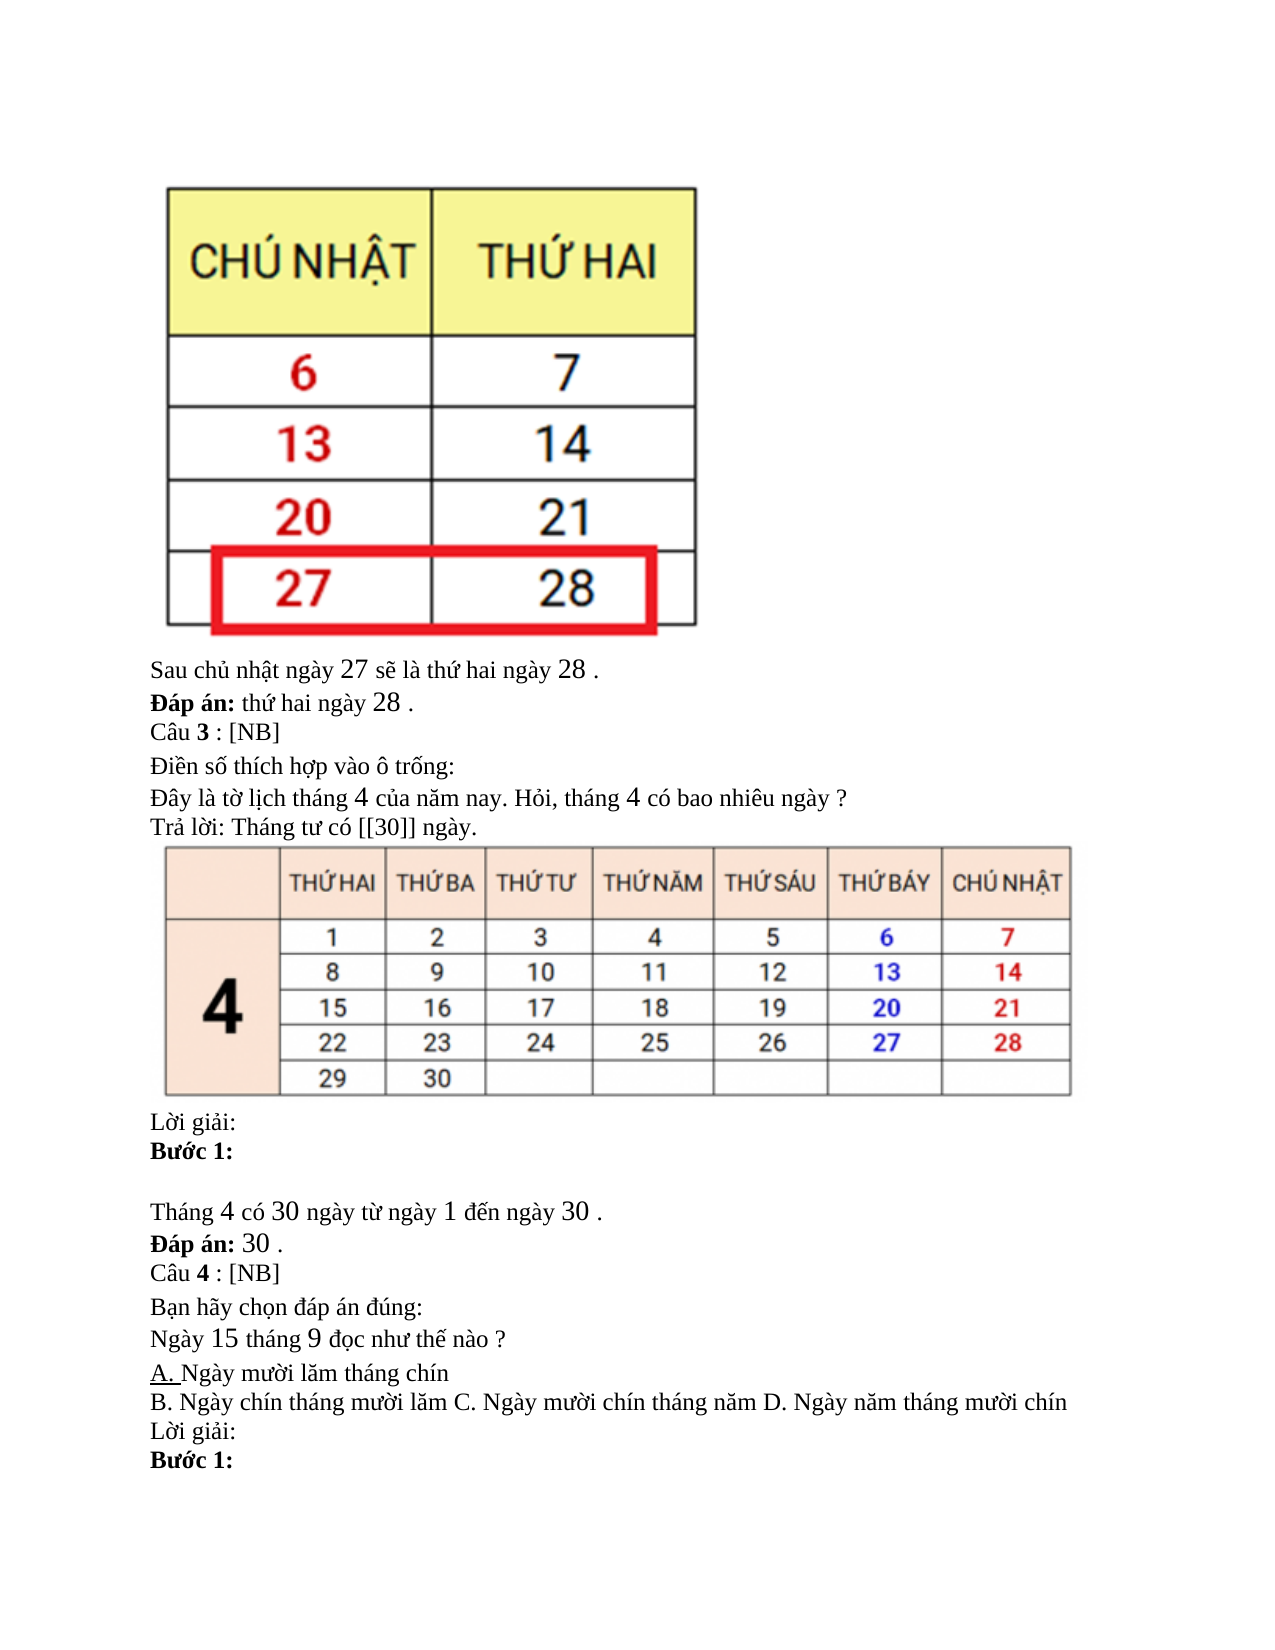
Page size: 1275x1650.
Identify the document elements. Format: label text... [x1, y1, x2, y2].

picture [150, 178, 714, 653]
text Bạn hãy chọn đáp án đúng: Ngày 15 tháng 9 đọc như thế nào ? [150, 1292, 1125, 1353]
text Bước 1: [150, 1136, 1125, 1165]
text Câu 3 : [NB] [150, 717, 1125, 746]
text Tháng 4 có 30 ngày từ ngày 1 đến ngày 30 . Đáp án: 30 . [150, 1165, 1125, 1258]
picture [150, 841, 1088, 1103]
text Câu 4 : [NB] [150, 1258, 1125, 1287]
text A. Ngày mười lăm tháng chín [150, 1358, 1125, 1387]
text Bước 1: [150, 1445, 1125, 1473]
text Lời giải: [150, 1416, 1125, 1445]
text Lời giải: [150, 1107, 1125, 1136]
text B. Ngày chín tháng mười lăm C. Ngày mười chín tháng năm D. Ngày năm tháng mười chín [150, 1387, 1125, 1416]
